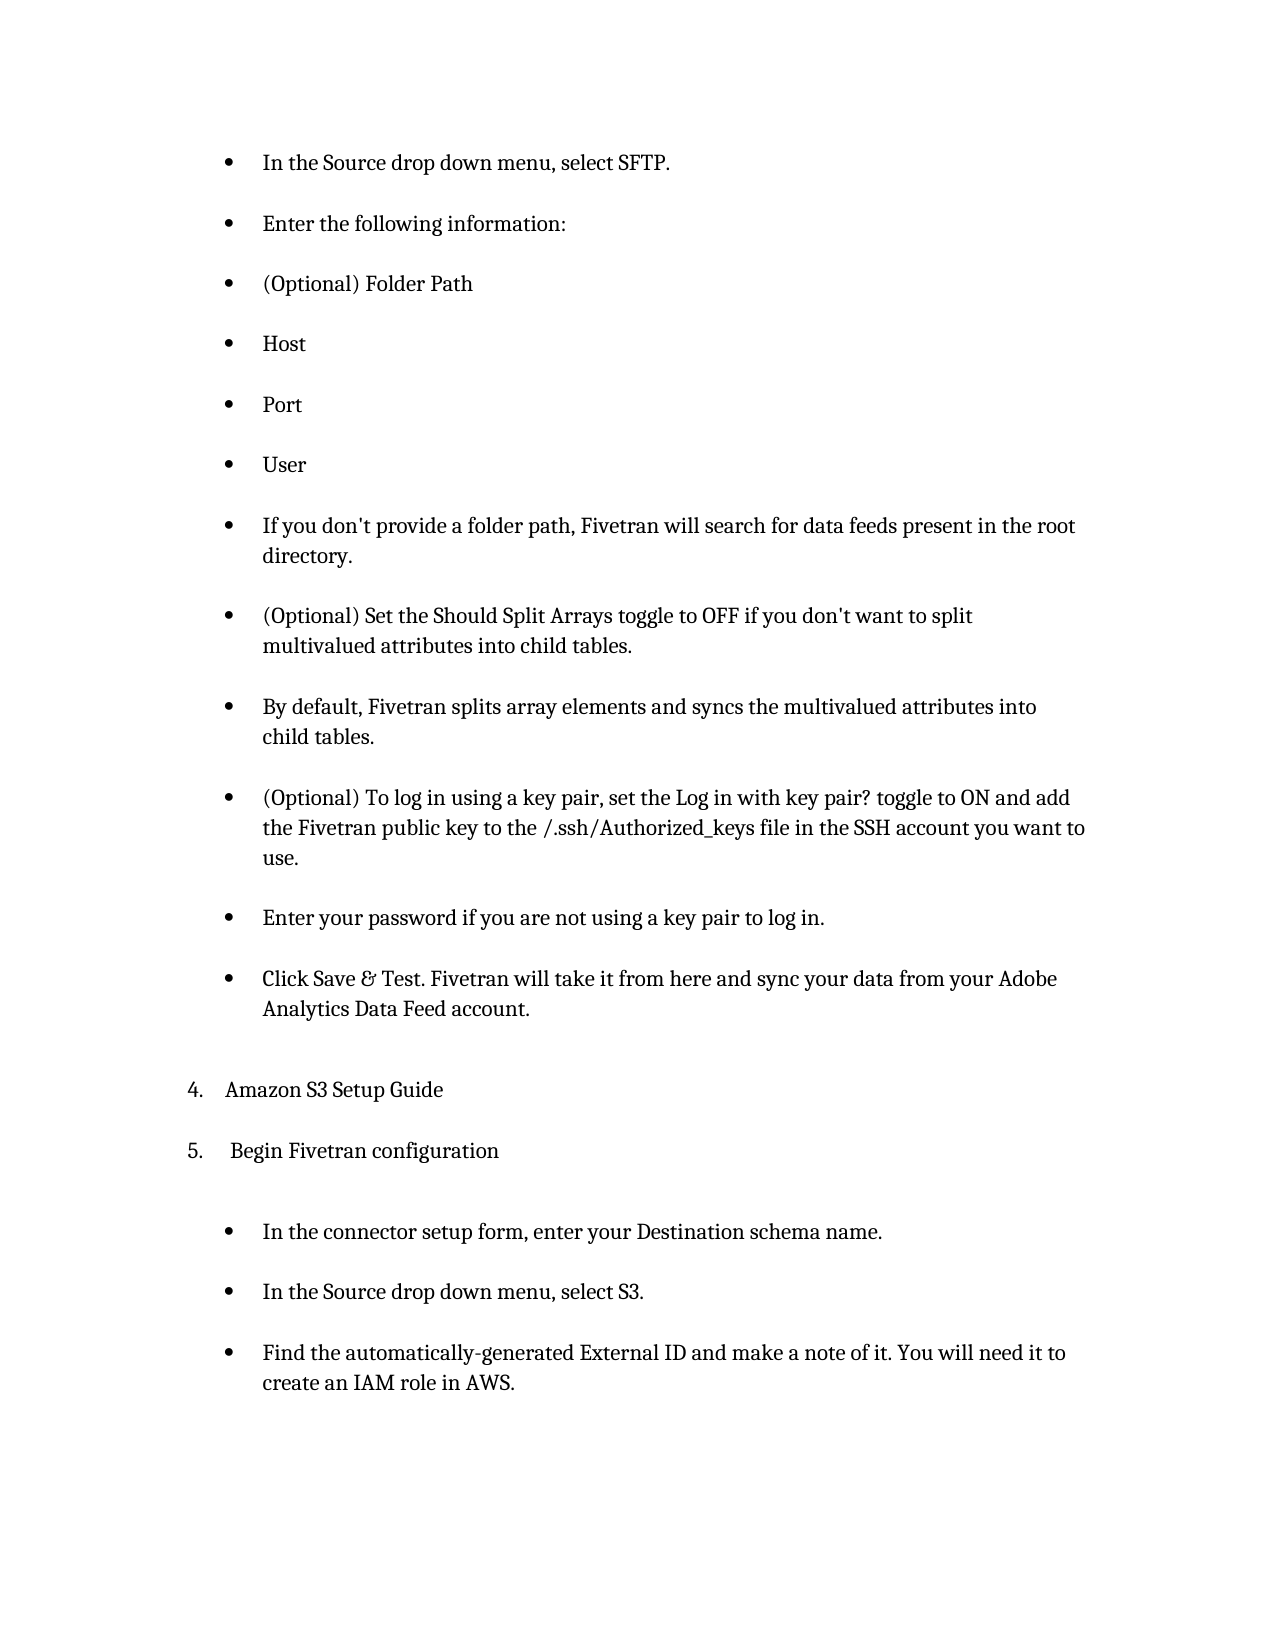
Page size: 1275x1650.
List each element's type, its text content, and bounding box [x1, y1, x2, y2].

list (Optional) Set the Should Split Arrays toggle to OFF if you don't want to split multivalued attributes into child tables. [225, 603, 1087, 690]
list Enter the following information: [225, 210, 1087, 267]
list Host [225, 331, 1087, 388]
list By default, Fivetran splits array elements and syncs the multivalued attributes into child tables. [225, 694, 1087, 781]
list (Optional) Folder Path [225, 271, 1087, 327]
list In the Source drop down menu, select SFTP. [225, 150, 1087, 207]
list Find the automatically-generated External ID and make a note of it. You will need it to create an IAM role in AWS. [225, 1339, 1087, 1426]
list If you don't provide a folder path, Fivetran will search for data feeds present in the root directory. [225, 512, 1087, 599]
list Enter your password if you are not using a key pair to log in. [225, 905, 1087, 962]
list Port [225, 392, 1087, 448]
list Amazon S3 Setup Guide [187, 1077, 1087, 1134]
list Begin Fivetran configuration [187, 1137, 1087, 1194]
list (Optional) To log in using a key pair, set the Log in with key pair? toggle to ON and add the Fivetran public key to the /.ssh/Authorized_keys file in the SSH account you want to use. [225, 784, 1087, 901]
list Click Save & Test. Fivetran will take it from here and sync your data from your Adobe Analytics Data Feed account. [225, 966, 1087, 1052]
list User [225, 452, 1087, 509]
list In the connector setup form, enter your Destination schema name. [225, 1219, 1087, 1275]
list In the Source drop down menu, select S3. [225, 1279, 1087, 1336]
